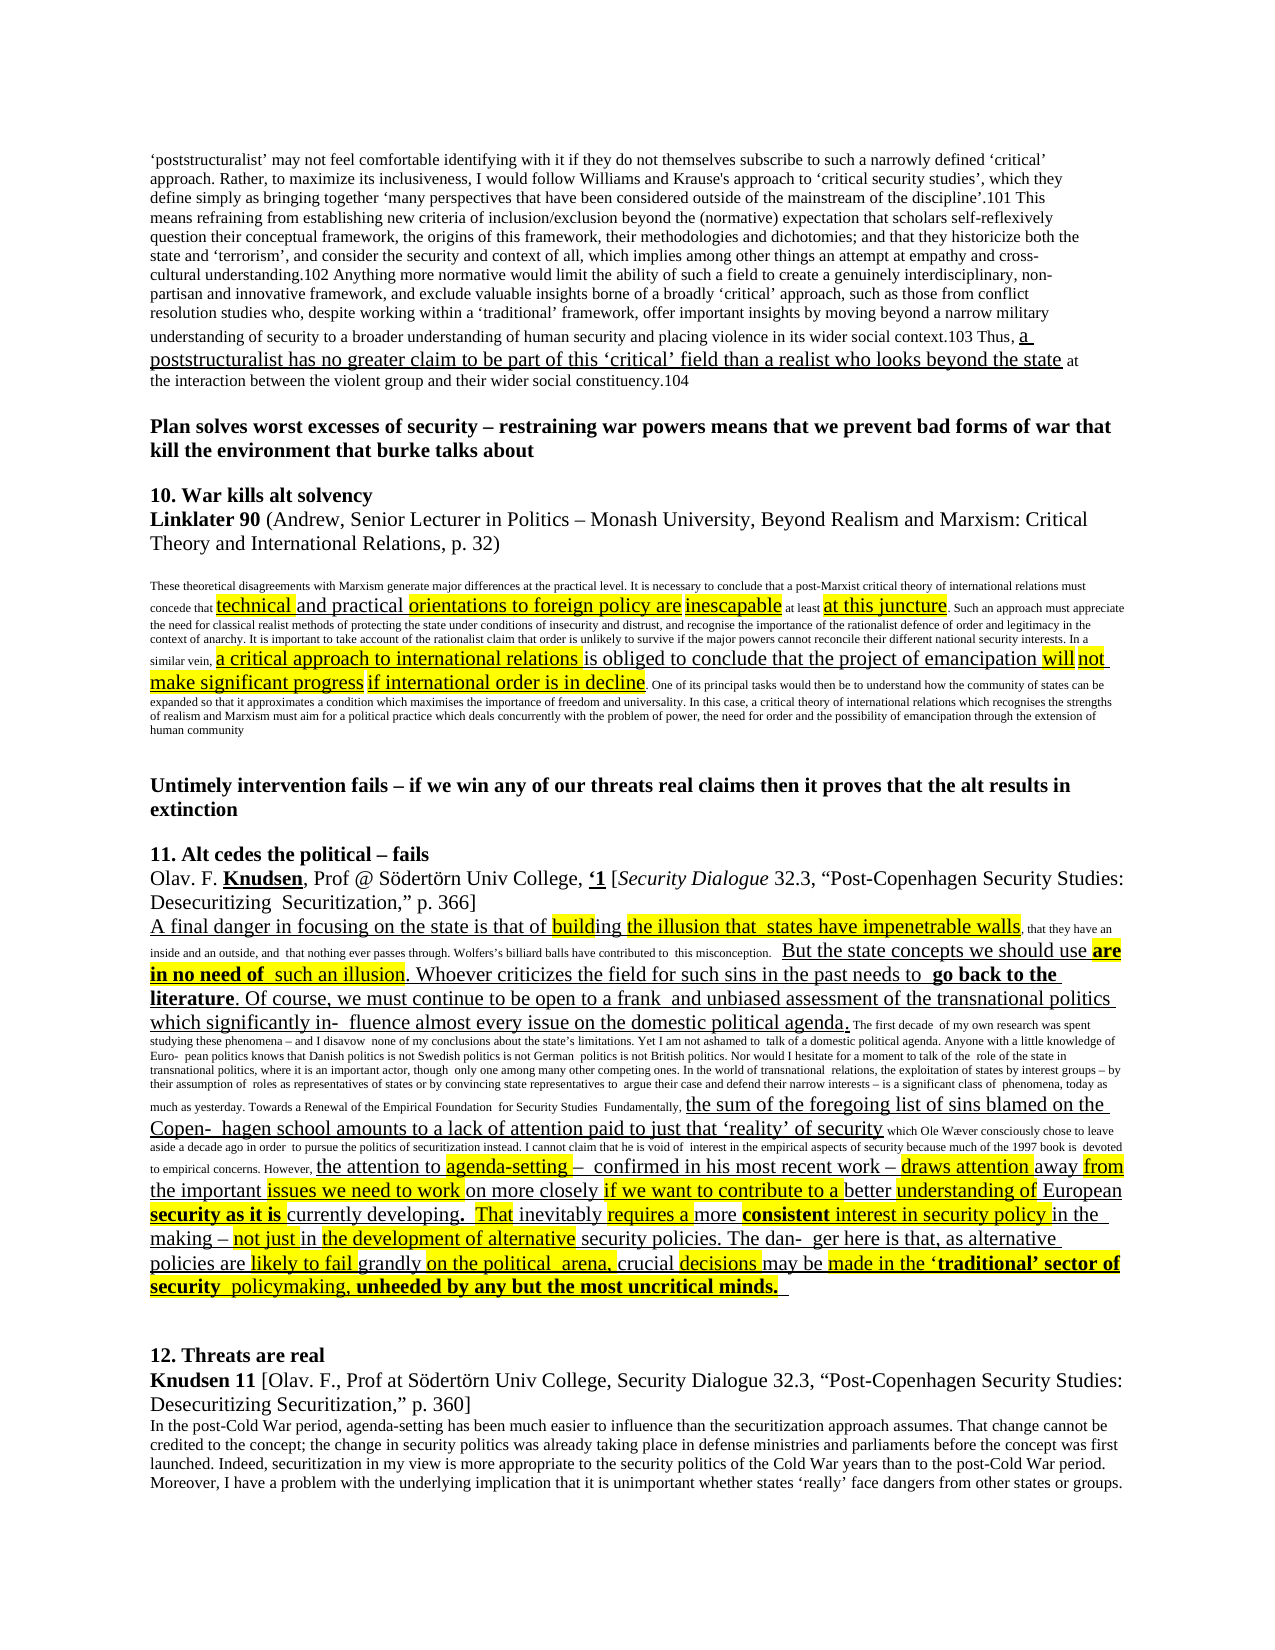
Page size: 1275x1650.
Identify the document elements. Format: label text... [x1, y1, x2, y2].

text These theoretical disagreements with Marxism generate major differences at the practical level. It is necessary to conclude that a post-Marxist critical theory of international relations must concede that technical and practical orientations to foreign policy are inescapable at least at this juncture. Such an approach must appreciate the need for classical realist methods of protecting the state under conditions of insecurity and distrust, and recognise the importance of the rationalist defence of order and legitimacy in the context of anarchy. It is important to take account of the rationalist claim that order is unlikely to survive if the major powers cannot reconcile their different national security interests. In a similar vein, a critical approach to international relations is obliged to conclude that the project of emancipation will not make significant progress if international order is in decline. One of its principal tasks would then be to understand how the community of states can be expanded so that it approximates a condition which maximises the importance of freedom and universality. In this case, a critical theory of international relations which recognises the strengths of realism and Marxism must aim for a political practice which deals concurrently with the problem of power, the need for order and the possibility of emancipation through the extension of human community [150, 579, 1125, 737]
text Olav. F. Knudsen, Prof @ Södertörn Univ College, ‘1 [Security Dialogue 32.3, “Post-Copenhagen Security Studies: Desecuritizing Securitization,” p. 366] [150, 866, 1125, 914]
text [150, 1416, 1125, 1492]
text Knudsen 11 [Olav. F., Prof at Södertörn Univ College, Security Dialogue 32.3, “Post-Copenhagen Security Studies: Desecuritizing Securitization,” p. 360] [150, 1367, 1125, 1416]
subtitle Untimely intervention fails – if we win any of our threats real claims then it proves that the alt results in extinction [150, 773, 1125, 821]
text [150, 150, 1080, 390]
subtitle 12. Threats are real [150, 1343, 1125, 1367]
text A final danger in focusing on the state is that of building the illusion that states have impenetrable walls, that they have an inside and an outside, and that nothing ever passes through. Wolfers’s billiard balls have contributed to this misconception. But the state concepts we should use are in no need of such an illusion. Whoever criticizes the field for such sins in the past needs to go back to the literature. Of course, we must continue to be open to a frank and unbiased assessment of the transnational politics which significantly in- fluence almost every issue on the domestic political agenda. The first decade of my own research was spent studying these phenomena – and I disavow none of my conclusions about the state’s limitations. Yet I am not ashamed to talk of a domestic political agenda. Anyone with a little knowledge of Euro- pean politics knows that Danish politics is not Swedish politics is not German politics is not British politics. Nor would I hesitate for a moment to talk of the role of the state in transnational politics, where it is an important actor, though only one among many other competing ones. In the world of transnational relations, the exploitation of states by interest groups – by their assumption of roles as representatives of states or by convincing state representatives to argue their case and defend their narrow interests – is a significant class of phenomena, today as much as yesterday. Towards a Renewal of the Empirical Foundation for Security Studies Fundamentally, the sum of the foregoing list of sins blamed on the Copen- hagen school amounts to a lack of attention paid to just that ‘reality’ of security which Ole Wæver consciously chose to leave aside a decade ago in order to pursue the politics of securitization instead. I cannot claim that he is void of interest in the empirical aspects of security because much of the 1997 book is devoted to empirical concerns. However, the attention to agenda-setting – confirmed in his most recent work – draws attention away from the important issues we need to work on more closely if we want to contribute to a better understanding of European security as it is currently developing. That inevitably requires a more consistent interest in security policy in the making – not just in the development of alternative security policies. The dan- ger here is that, as alternative policies are likely to fail grandly on the political arena, crucial decisions may be made in the ‘traditional’ sector of security policymaking, unheeded by any but the most uncritical minds. [150, 914, 1125, 1298]
subtitle 11. Alt cedes the political – fails [150, 842, 1125, 866]
text Linklater 90 (Andrew, Senior Lecturer in Politics – Monash University, Beyond Realism and Marxism: Critical Theory and International Relations, p. 32) [150, 507, 1125, 555]
text Plan solves worst excesses of security – restraining war powers means that we prevent bad forms of war that kill the environment that burke talks about [150, 414, 1125, 462]
subtitle 10. War kills alt solvency [150, 483, 1125, 507]
